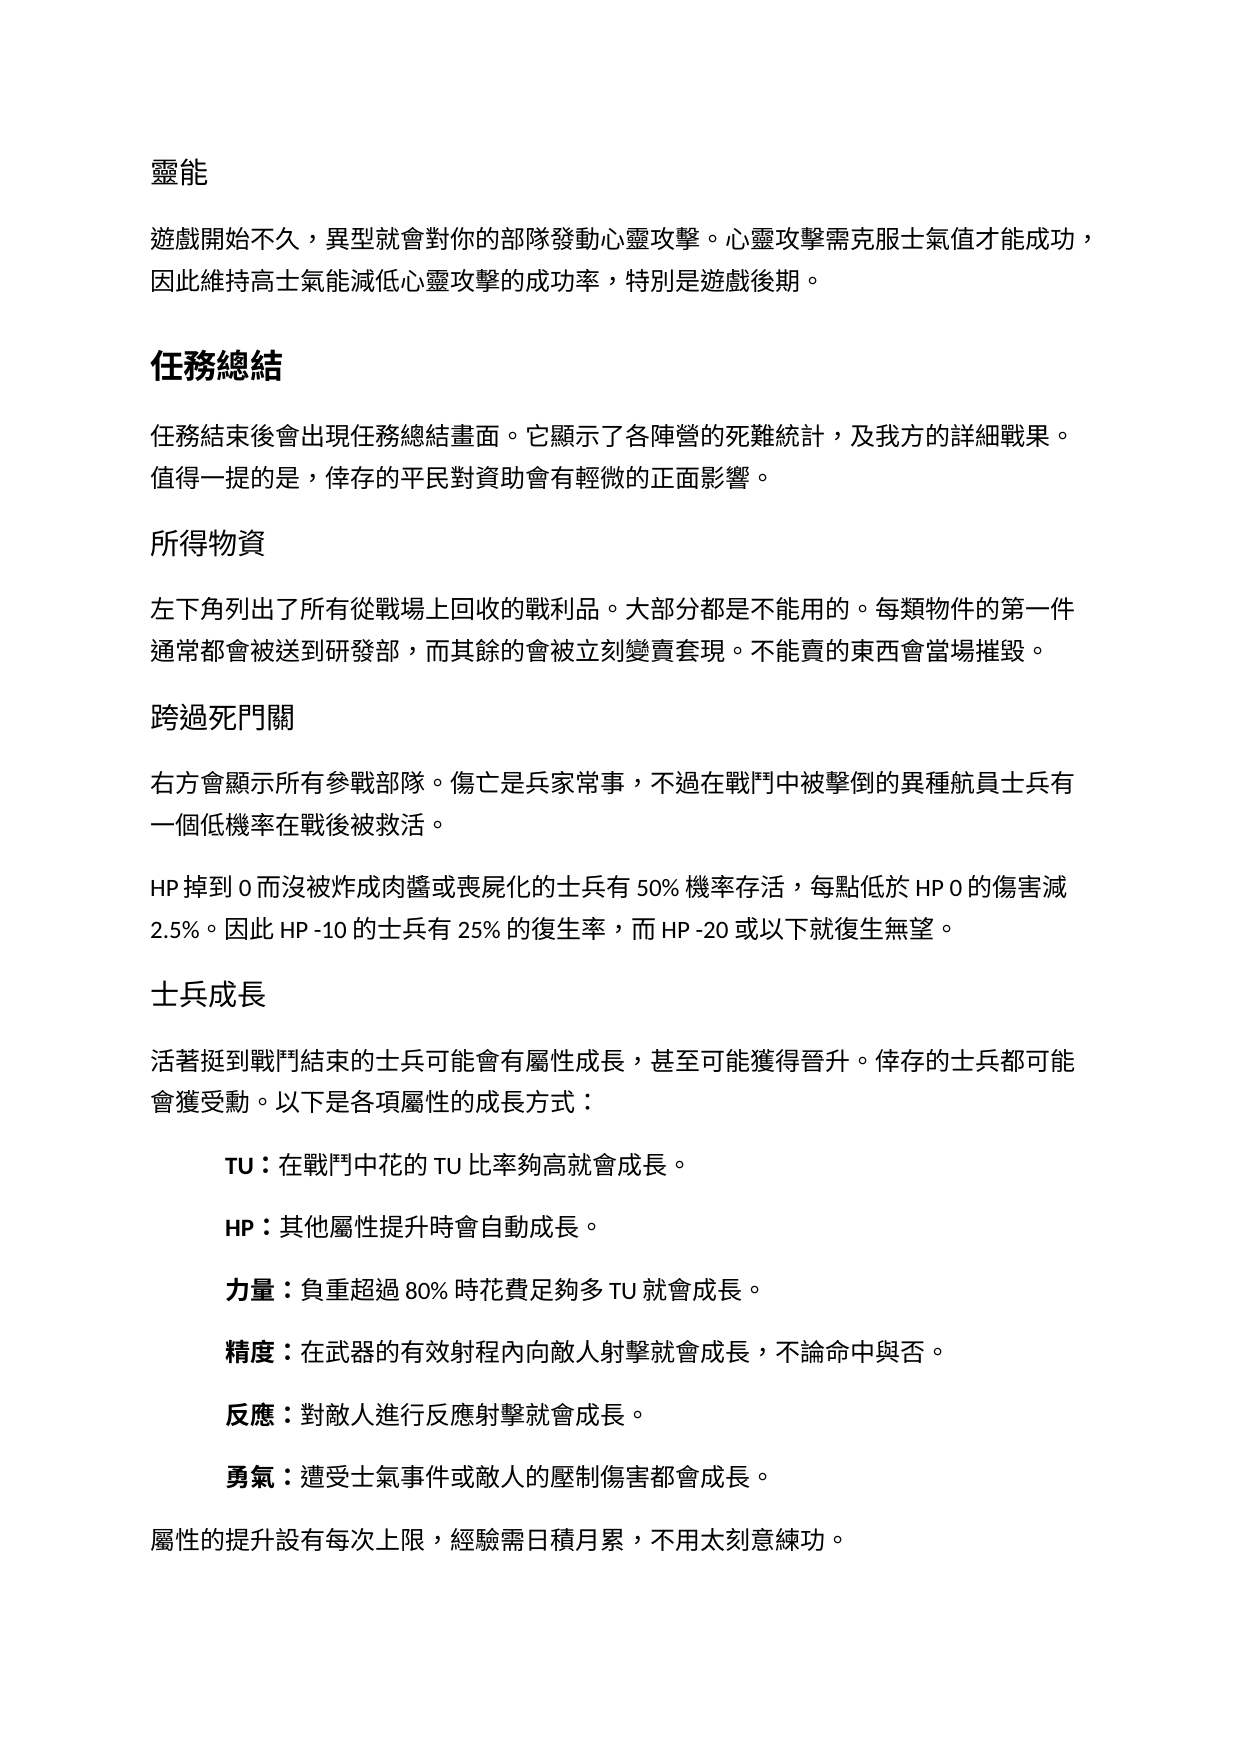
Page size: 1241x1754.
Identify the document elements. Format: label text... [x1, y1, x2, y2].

text 右方會顯示所有參戰部隊。傷亡是兵家常事，不過在戰鬥中被擊倒的異種航員士兵有一個低機率在戰後被救活。 [150, 763, 1090, 841]
text HP：其他屬性提升時會自動成長。 [225, 1208, 1090, 1244]
text TU：在戰鬥中花的TU比率夠高就會成長。 [225, 1145, 1090, 1182]
subtitle 跨過死門關 [150, 694, 1090, 736]
text 精度：在武器的有效射程內向敵人射擊就會成長，不論命中與否。 [225, 1333, 1090, 1369]
subtitle 士兵成長 [150, 972, 1090, 1014]
text 勇氣：遭受士氣事件或敵人的壓制傷害都會成長。 [225, 1458, 1090, 1494]
text 反應：對敵人進行反應射擊就會成長。 [225, 1395, 1090, 1432]
text 屬性的提升設有每次上限，經驗需日積月累，不用太刻意練功。 [150, 1520, 1090, 1557]
text 活著挺到戰鬥結束的士兵可能會有屬性成長，甚至可能獲得晉升。倖存的士兵都可能會獲受勳。以下是各項屬性的成長方式： [150, 1041, 1090, 1119]
text 任務結束後會出現任務總結畫面。它顯示了各陣營的死難統計，及我方的詳細戰果。值得一提的是，倖存的平民對資助會有輕微的正面影響。 [150, 416, 1090, 494]
text 左下角列出了所有從戰場上回收的戰利品。大部分都是不能用的。每類物件的第一件通常都會被送到研發部，而其餘的會被立刻變賣套現。不能賣的東西會當場摧毀。 [150, 590, 1090, 668]
text HP掉到0而沒被炸成肉醬或喪屍化的士兵有50% 機率存活，每點低於HP 0的傷害減 2.5%。因此HP -10 的士兵有25% 的復生率，而HP -20 或以下就復生無望。 [150, 868, 1090, 946]
subtitle 任務總結 [150, 340, 1090, 388]
subtitle 所得物資 [150, 521, 1090, 563]
text 遊戲開始不久，異型就會對你的部隊發動心靈攻擊。心靈攻擊需克服士氣值才能成功，因此維持高士氣能減低心靈攻擊的成功率，特別是遊戲後期。 [150, 219, 1090, 297]
subtitle 靈能 [150, 150, 1090, 192]
text 力量：負重超過80% 時花費足夠多TU就會成長。 [225, 1270, 1090, 1307]
